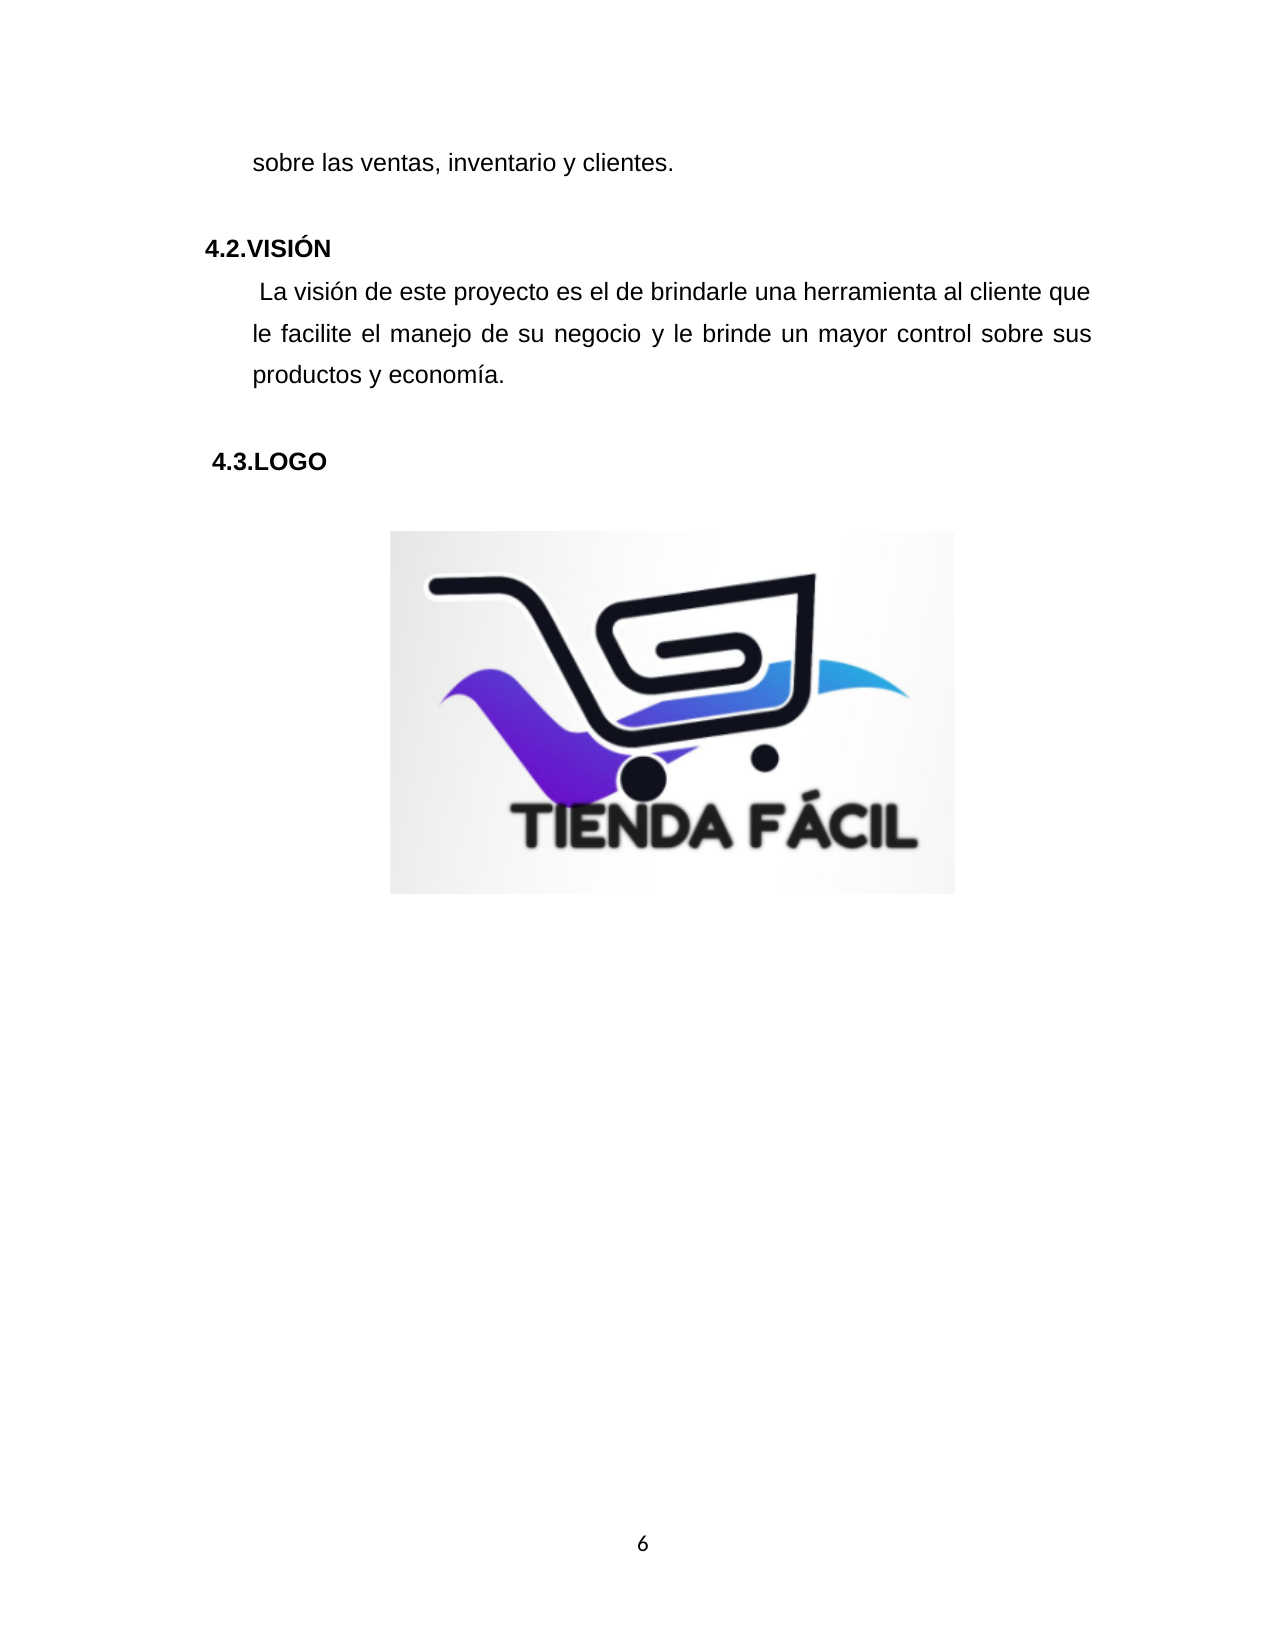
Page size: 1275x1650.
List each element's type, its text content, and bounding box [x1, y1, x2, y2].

text 4.3.LOGO [177, 446, 1093, 475]
text La visión de este proyecto es el de brindarle una herramienta al cliente que le facilite el manejo de su negocio y le brinde un mayor control sobre sus productos y economía. [252, 277, 1093, 389]
text 4.2.VISIÓN [177, 234, 1093, 262]
picture [390, 531, 955, 894]
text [252, 148, 1093, 176]
